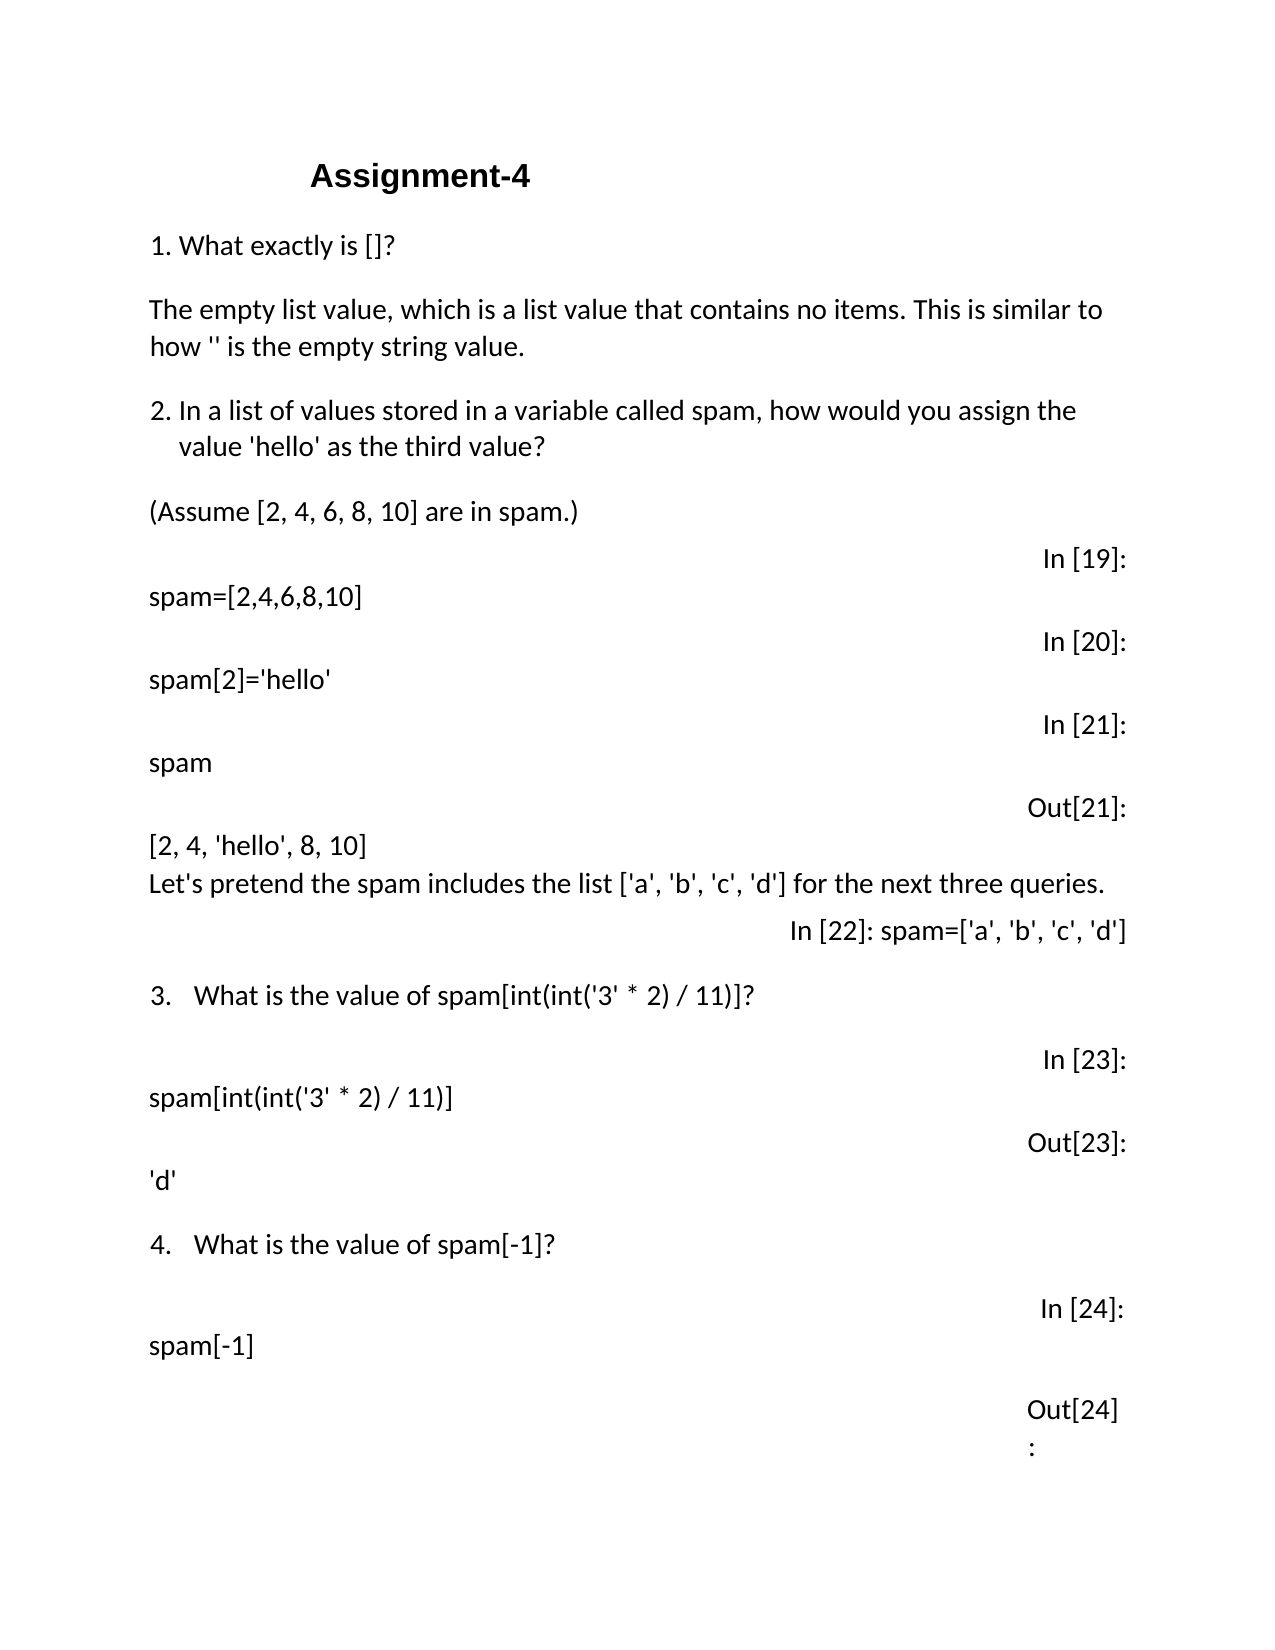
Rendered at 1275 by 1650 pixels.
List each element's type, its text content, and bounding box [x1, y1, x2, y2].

text In [23]: [150, 1041, 1127, 1077]
text spam[2]='hello' [148, 661, 1125, 697]
text [2, 4, 'hello', 8, 10] [148, 827, 1125, 862]
text Out[21]: [150, 789, 1127, 824]
text In [21]: [150, 706, 1127, 742]
text Out[24]: [1027, 1391, 1125, 1464]
list What is the value of spam[-1]? [150, 1226, 1125, 1262]
text spam[int(int('3' * 2) / 11)] [148, 1079, 1125, 1114]
text spam [148, 744, 1125, 779]
list In a list of values stored in a variable called spam, how would you assign the value 'hello' as the third value? [150, 392, 1125, 464]
text 'd' [148, 1162, 1125, 1198]
text Let's pretend the spam includes the list ['a', 'b', 'c', 'd'] for the next three queries. [148, 865, 1125, 900]
list What is the value of spam[int(int('3' * 2) / 11)]? [150, 977, 1125, 1012]
text In [24]: spam[-1] [148, 1291, 1125, 1363]
text In [20]: [150, 623, 1127, 659]
text In [19]: [150, 540, 1127, 576]
text In [22]: spam=['a', 'b', 'c', 'd'] [150, 912, 1127, 948]
text Out[23]: [150, 1124, 1127, 1160]
text The empty list value, which is a list value that contains no items. This is similar to how '' is the empty string value. [148, 291, 1125, 363]
text Assignment-4 [245, 156, 1041, 194]
list What exactly is []? [150, 227, 1125, 262]
text (Assume [2, 4, 6, 8, 10] are in spam.) [148, 493, 1125, 528]
text spam=[2,4,6,8,10] [148, 578, 1125, 614]
